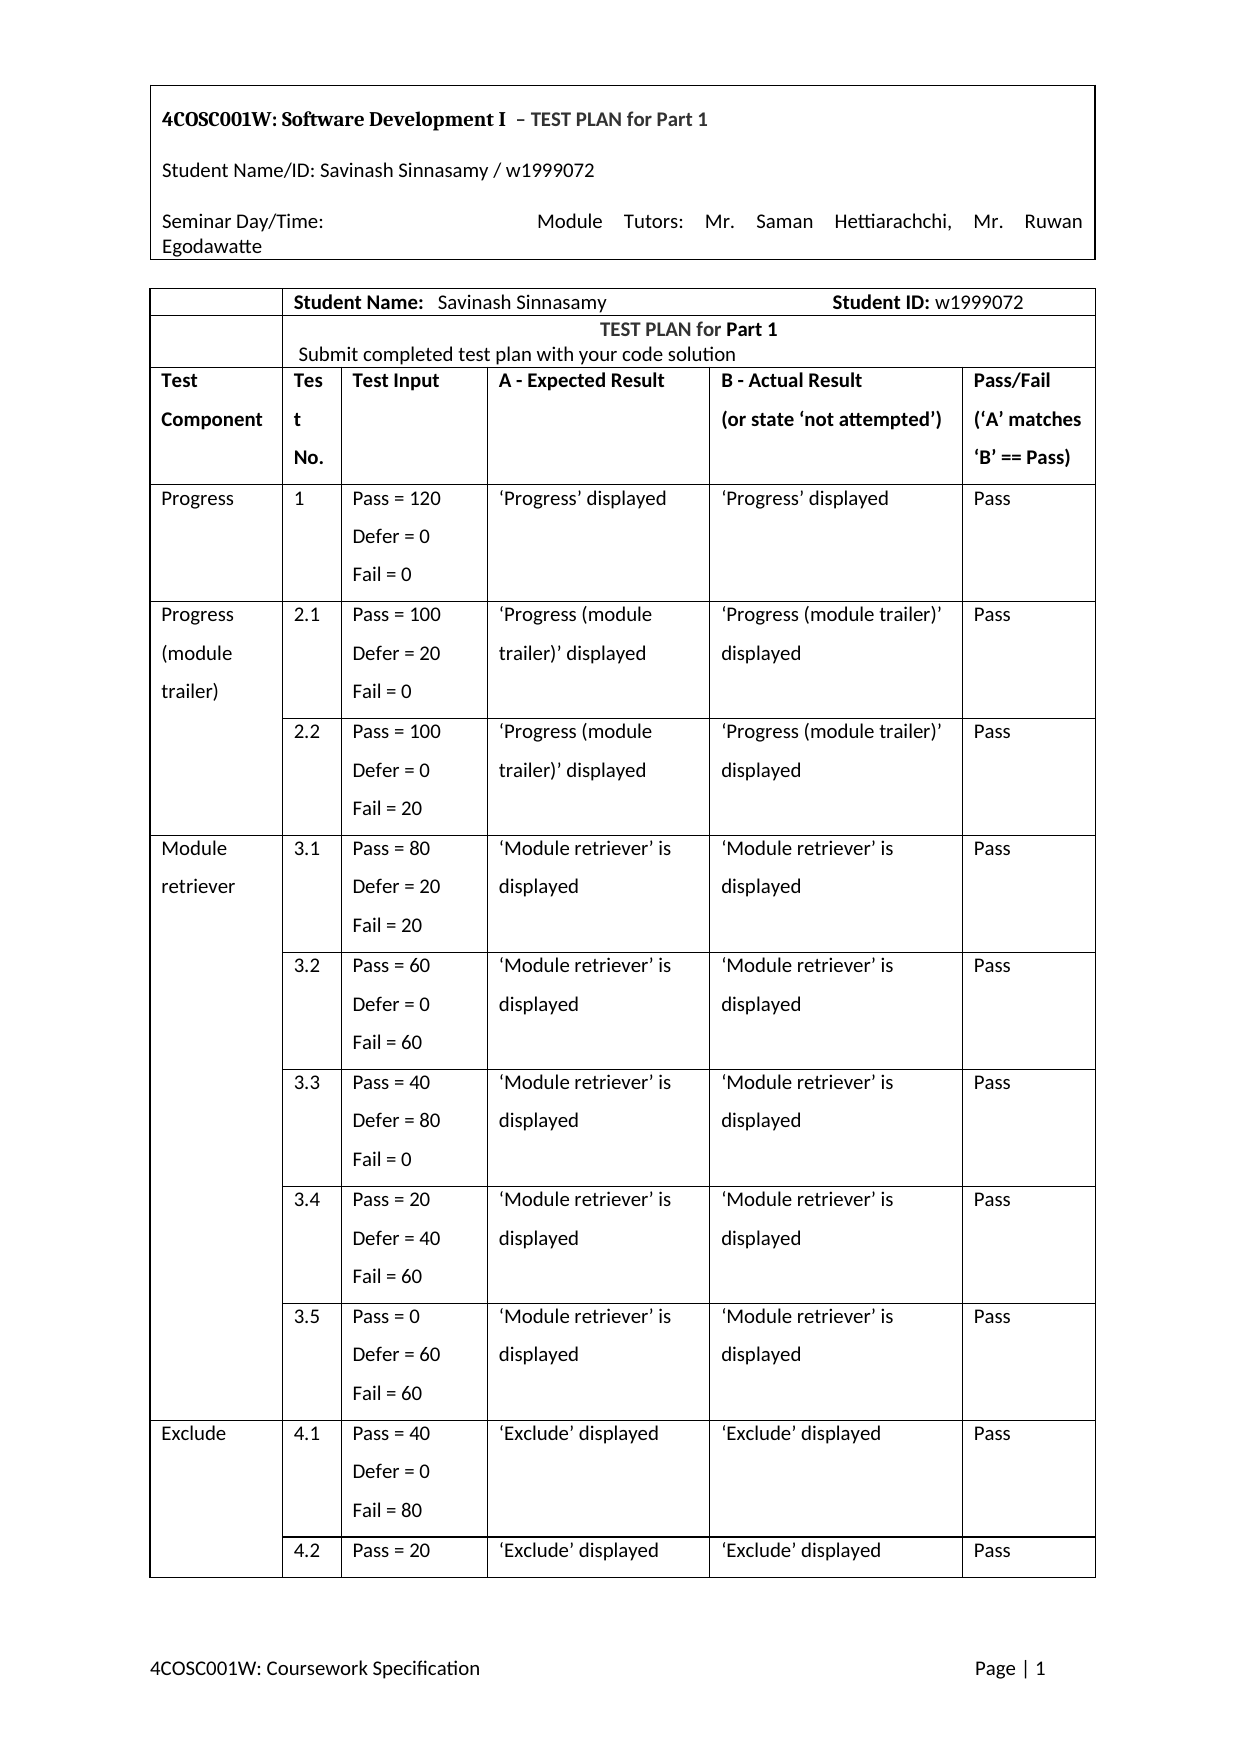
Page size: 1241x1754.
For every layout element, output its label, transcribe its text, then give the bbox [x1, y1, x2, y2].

table_cell Pass = 100 Defer = 20 Fail = 0 [342, 602, 487, 718]
table_cell 3.1 [283, 836, 341, 952]
table_cell ‘Module retriever’ is displayed [710, 836, 962, 952]
table_cell Pass = 0 Defer = 60 Fail = 60 [342, 1304, 487, 1419]
table_cell Module retriever [151, 836, 282, 1419]
table_cell ‘Progress’ displayed [488, 485, 709, 601]
table_cell Pass = 40 Defer = 0 Fail = 80 [342, 1421, 487, 1536]
table_cell ‘Module retriever’ is displayed [488, 1070, 709, 1186]
table_cell Pass = 20 Defer = 40 Fail = 60 [342, 1187, 487, 1302]
table_header Student Name: Savinash Sinnasamy Student ID: w1999072 [283, 289, 1095, 315]
table_cell 2.2 [283, 719, 341, 834]
table_cell ‘Exclude’ displayed [710, 1538, 962, 1577]
table_cell ‘Module retriever’ is displayed [488, 836, 709, 952]
table_cell ‘Exclude’ displayed [710, 1421, 962, 1536]
table_cell ‘Exclude’ displayed [488, 1538, 709, 1577]
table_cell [342, 1538, 487, 1577]
table_cell Pass [963, 836, 1095, 952]
table_cell Pass [963, 602, 1095, 718]
table_cell Pass [963, 485, 1095, 601]
table_cell ‘Progress (module trailer)’ displayed [488, 602, 709, 718]
table_cell ‘Module retriever’ is displayed [710, 953, 962, 1068]
table_header [151, 289, 282, 315]
table_cell Pass = 40 Defer = 80 Fail = 0 [342, 1070, 487, 1186]
table_cell 3.2 [283, 953, 341, 1068]
table_cell ‘Progress (module trailer)’ displayed [488, 719, 709, 834]
table_cell Pass [963, 1304, 1095, 1419]
table_cell Pass [963, 719, 1095, 834]
table_cell Pass = 100 Defer = 0 Fail = 20 [342, 719, 487, 834]
table_cell Pass [963, 953, 1095, 1068]
table_cell Pass [963, 1187, 1095, 1302]
table_cell Pass = 120 Defer = 0 Fail = 0 [342, 485, 487, 601]
table_cell ‘Progress (module trailer)’ displayed [710, 602, 962, 718]
table_cell 1 [283, 485, 341, 601]
table_cell Exclude [151, 1421, 282, 1577]
table_cell Pass [963, 1421, 1095, 1536]
table_cell Progress (module trailer) [151, 602, 282, 834]
table_cell Pass = 60 Defer = 0 Fail = 60 [342, 953, 487, 1068]
table_cell Test Component [151, 368, 282, 484]
table_cell ‘Module retriever’ is displayed [488, 1304, 709, 1419]
table_cell ‘Module retriever’ is displayed [710, 1304, 962, 1419]
table_cell 3.4 [283, 1187, 341, 1302]
table_cell 2.1 [283, 602, 341, 718]
table_cell Pass = 80 Defer = 20 Fail = 20 [342, 836, 487, 952]
table_cell ‘Module retriever’ is displayed [710, 1070, 962, 1186]
table_cell Pass [963, 1538, 1095, 1577]
table_cell Test No. [283, 368, 341, 484]
table_cell Pass [963, 1070, 1095, 1186]
table_cell ‘Exclude’ displayed [488, 1421, 709, 1536]
table_cell ‘Module retriever’ is displayed [488, 953, 709, 1068]
table_cell [151, 316, 282, 367]
table_cell ‘Progress (module trailer)’ displayed [710, 719, 962, 834]
table_cell A - Expected Result [488, 368, 709, 484]
table_cell 3.5 [283, 1304, 341, 1419]
table_cell ‘Module retriever’ is displayed [710, 1187, 962, 1302]
table_cell Progress [151, 485, 282, 601]
table_cell ‘Module retriever’ is displayed [488, 1187, 709, 1302]
table_cell B - Actual Result (or state ‘not attempted’) [710, 368, 962, 484]
table_cell ‘Progress’ displayed [710, 485, 962, 601]
table_header 4COSC001W: Software Development I – TEST PLAN for Part 1 Student Name/ID: Savinash Sinnasamy / w1999072 Seminar Day/Time: Module Tutors: Mr. Saman Hettiarachchi, Mr. Ruwan Egodawatte [151, 86, 1094, 259]
table_cell Test Input [342, 368, 487, 484]
table_cell TEST PLAN for Part 1 Submit completed test plan with your code solution [283, 316, 1095, 367]
table_cell 4.1 [283, 1421, 341, 1536]
table_cell Pass/Fail (‘A’ matches ‘B’ == Pass) [963, 368, 1095, 484]
table_cell 3.3 [283, 1070, 341, 1186]
table_cell 4.2 [283, 1538, 341, 1577]
